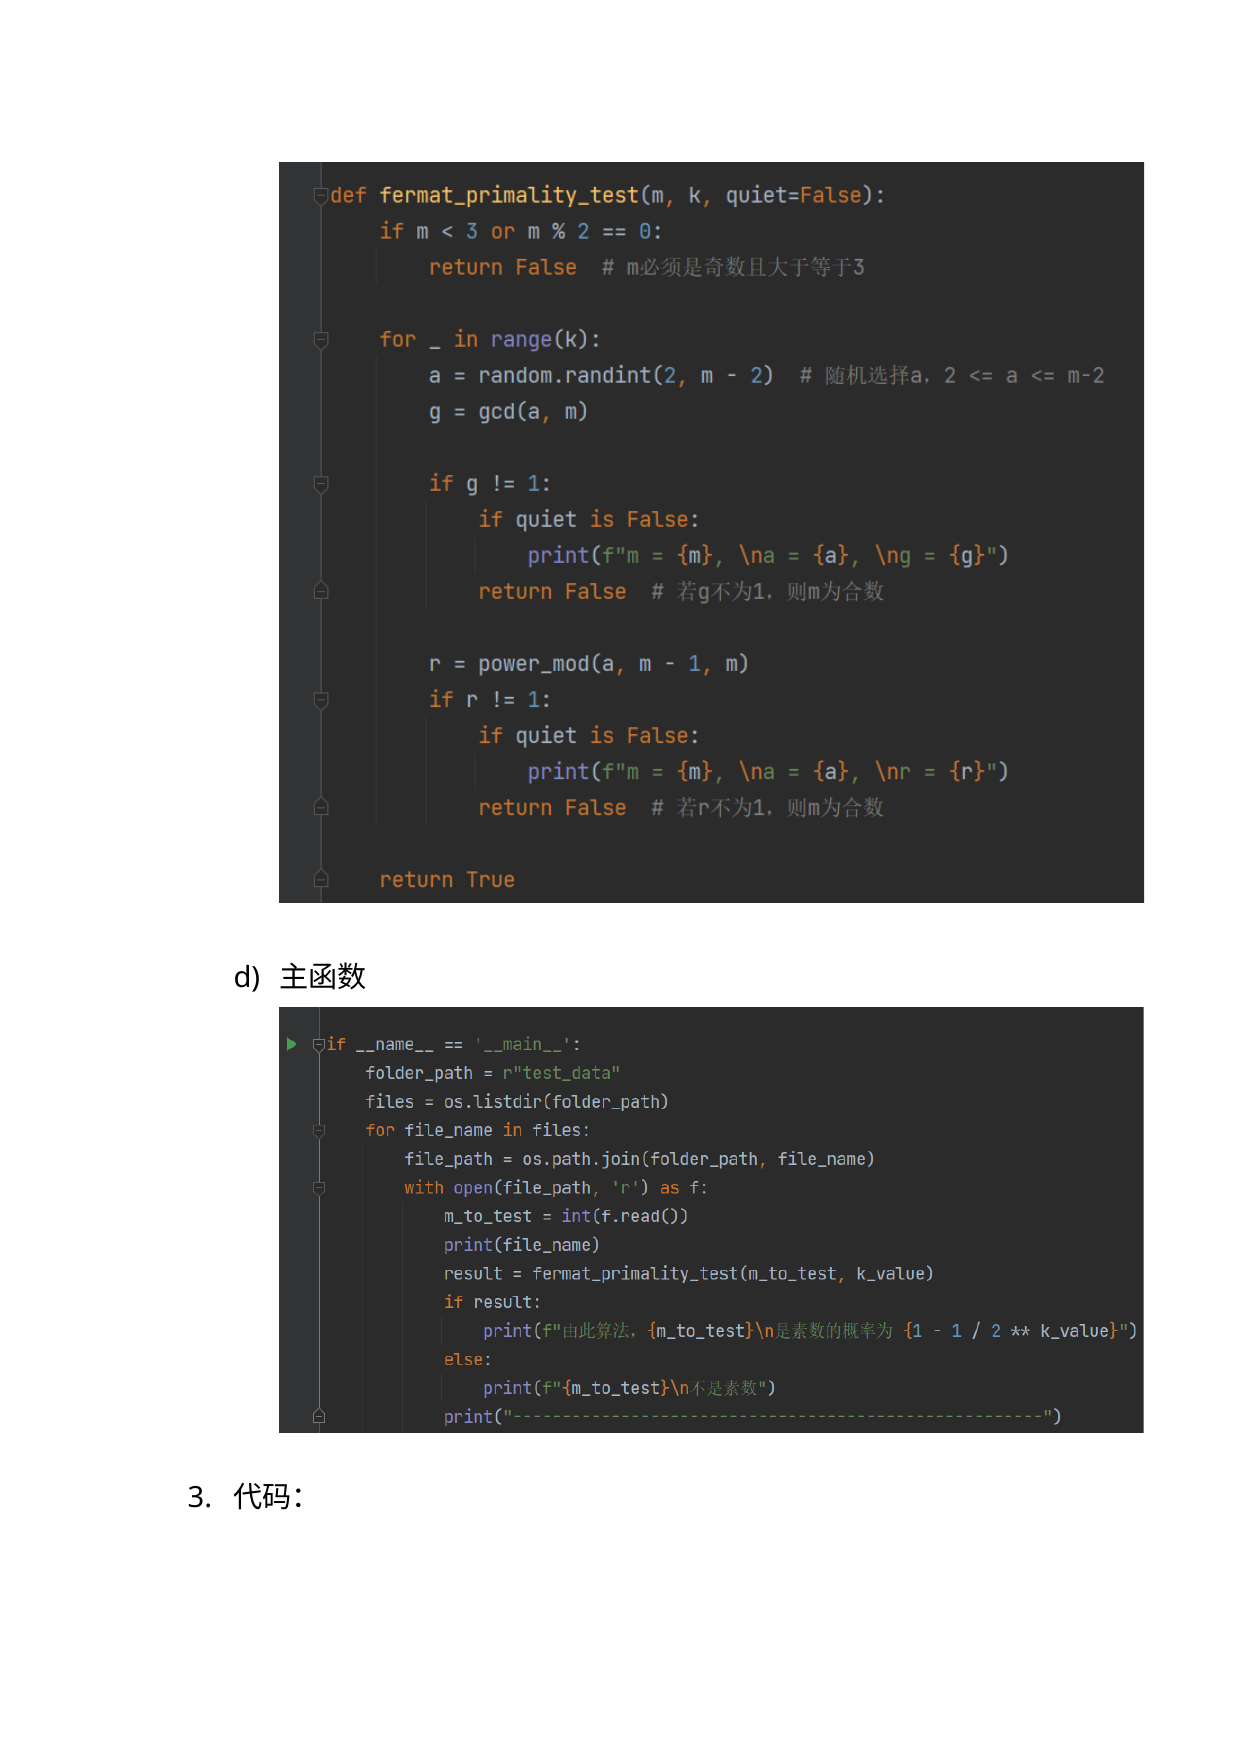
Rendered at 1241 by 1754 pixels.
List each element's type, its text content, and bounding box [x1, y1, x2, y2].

picture [279, 162, 1145, 903]
picture [279, 1007, 1144, 1433]
list 代码： [187, 1462, 1053, 1527]
list 主函数 [233, 942, 1053, 1007]
